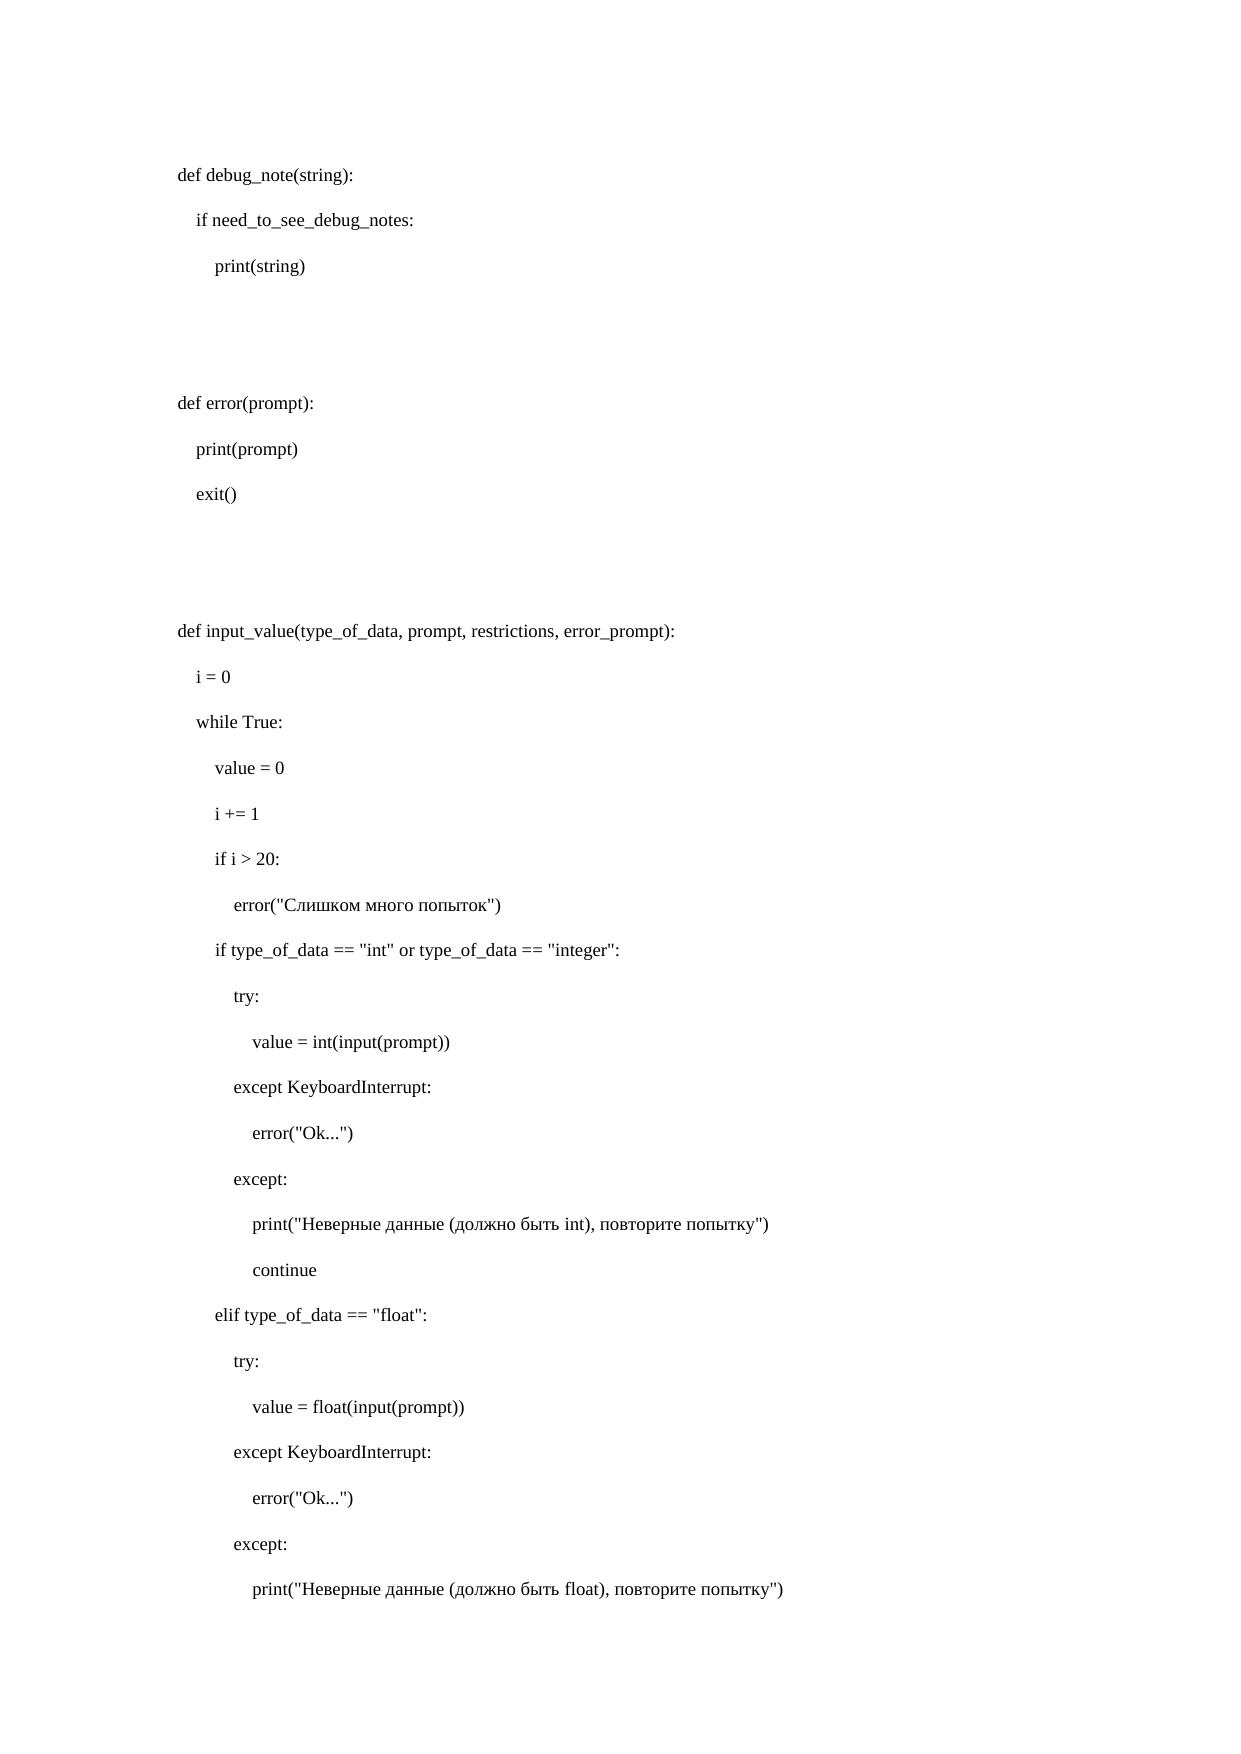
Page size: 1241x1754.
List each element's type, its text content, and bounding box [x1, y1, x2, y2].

text def debug_note(string): [177, 164, 1152, 185]
text elif type_of_data == "float": [177, 1304, 1152, 1326]
text i += 1 [177, 802, 1152, 824]
text continue [177, 1259, 1152, 1280]
text if i > 20: [177, 848, 1152, 870]
text error("Ok...") [177, 1122, 1152, 1143]
text if type_of_data == "int" or type_of_data == "integer": [177, 939, 1152, 961]
text value = float(input(prompt)) [177, 1396, 1152, 1417]
text value = 0 [177, 757, 1152, 778]
text print(string) [177, 255, 1152, 277]
text try: [177, 985, 1152, 1007]
text value = int(input(prompt)) [177, 1031, 1152, 1052]
text try: [177, 1350, 1152, 1372]
text while True: [177, 711, 1152, 733]
text exit() [177, 483, 1152, 505]
text error("Ok...") [177, 1487, 1152, 1508]
text except: [177, 1532, 1152, 1554]
text error("Cлишком много попыток") [177, 894, 1152, 915]
text print("Неверные данные (должно быть int), повторите попытку") [177, 1213, 1152, 1235]
text except: [177, 1167, 1152, 1189]
text print("Неверные данные (должно быть float), повторите попытку") [177, 1578, 1152, 1600]
text except KeyboardInterrupt: [177, 1076, 1152, 1098]
text i = 0 [177, 666, 1152, 687]
text def input_value(type_of_data, prompt, restrictions, error_prompt): [177, 620, 1152, 642]
text print(prompt) [177, 437, 1152, 459]
text if need_to_see_debug_notes: [177, 209, 1152, 231]
text def error(prompt): [177, 392, 1152, 413]
text except KeyboardInterrupt: [177, 1441, 1152, 1463]
